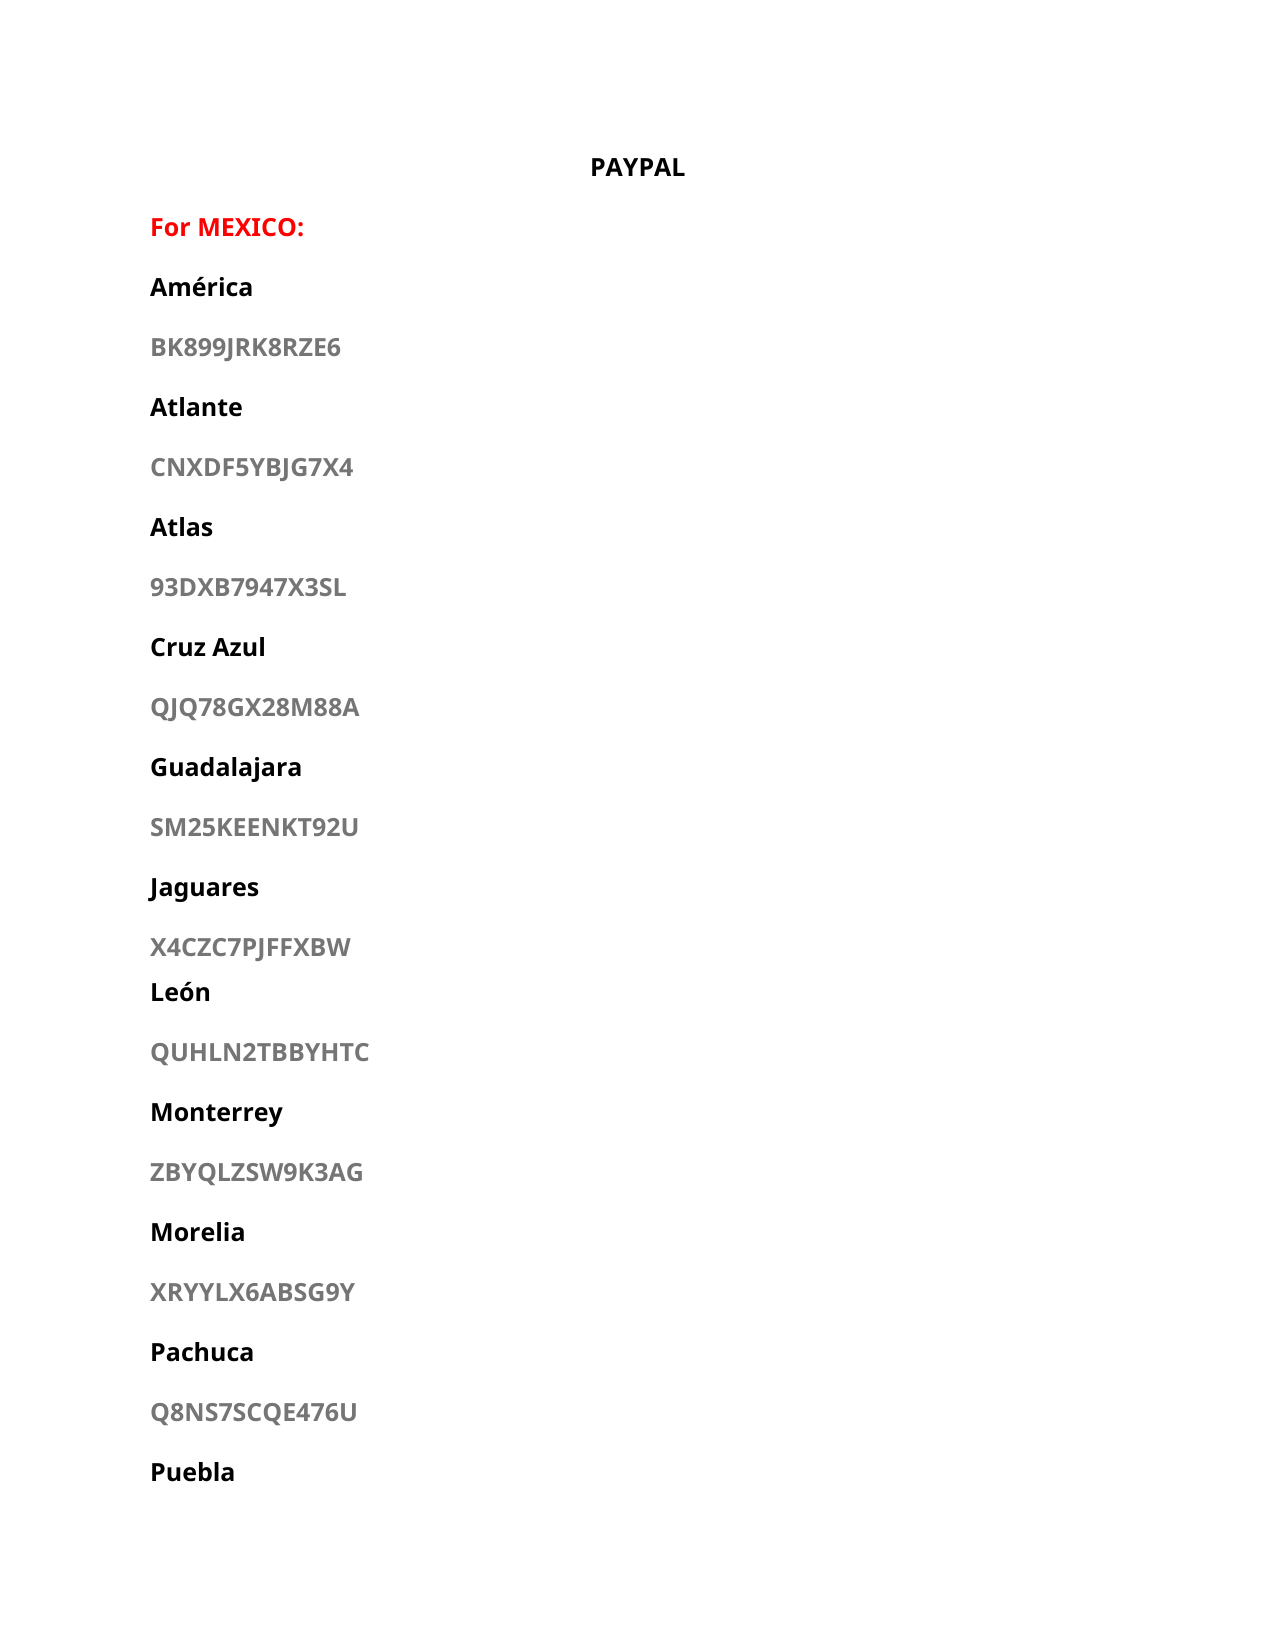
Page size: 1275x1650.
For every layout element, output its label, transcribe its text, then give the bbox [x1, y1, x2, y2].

text X4CZC7PJFFXBW [150, 930, 1125, 964]
text Guadalajara [150, 750, 1125, 784]
text Pachuca [150, 1334, 1125, 1368]
text QJQ78GX28M88A [150, 690, 1125, 724]
text Jaguares [150, 870, 1125, 904]
text XRYYLX6ABSG9Y [150, 1274, 1125, 1308]
text Atlante [150, 390, 1125, 424]
text Monterrey [150, 1094, 1125, 1128]
text QUHLN2TBBYHTC [150, 1034, 1125, 1068]
text Q8NS7SCQE476U [150, 1394, 1125, 1428]
text ZBYQLZSW9K3AG [150, 1154, 1125, 1188]
text Atlas [150, 510, 1125, 544]
text SM25KEENKT92U [150, 810, 1125, 844]
text León [150, 974, 1125, 1008]
text 93DXB7947X3SL [150, 570, 1125, 604]
text América [150, 270, 1125, 304]
text CNXDF5YBJG7X4 [150, 450, 1125, 484]
text BK899JRK8RZE6 [150, 330, 1125, 364]
text For MEXICO: [150, 210, 1125, 244]
text Puebla [150, 1454, 1125, 1488]
text Morelia [150, 1214, 1125, 1248]
text PAYPAL [150, 150, 1125, 184]
text Cruz Azul [150, 630, 1125, 664]
